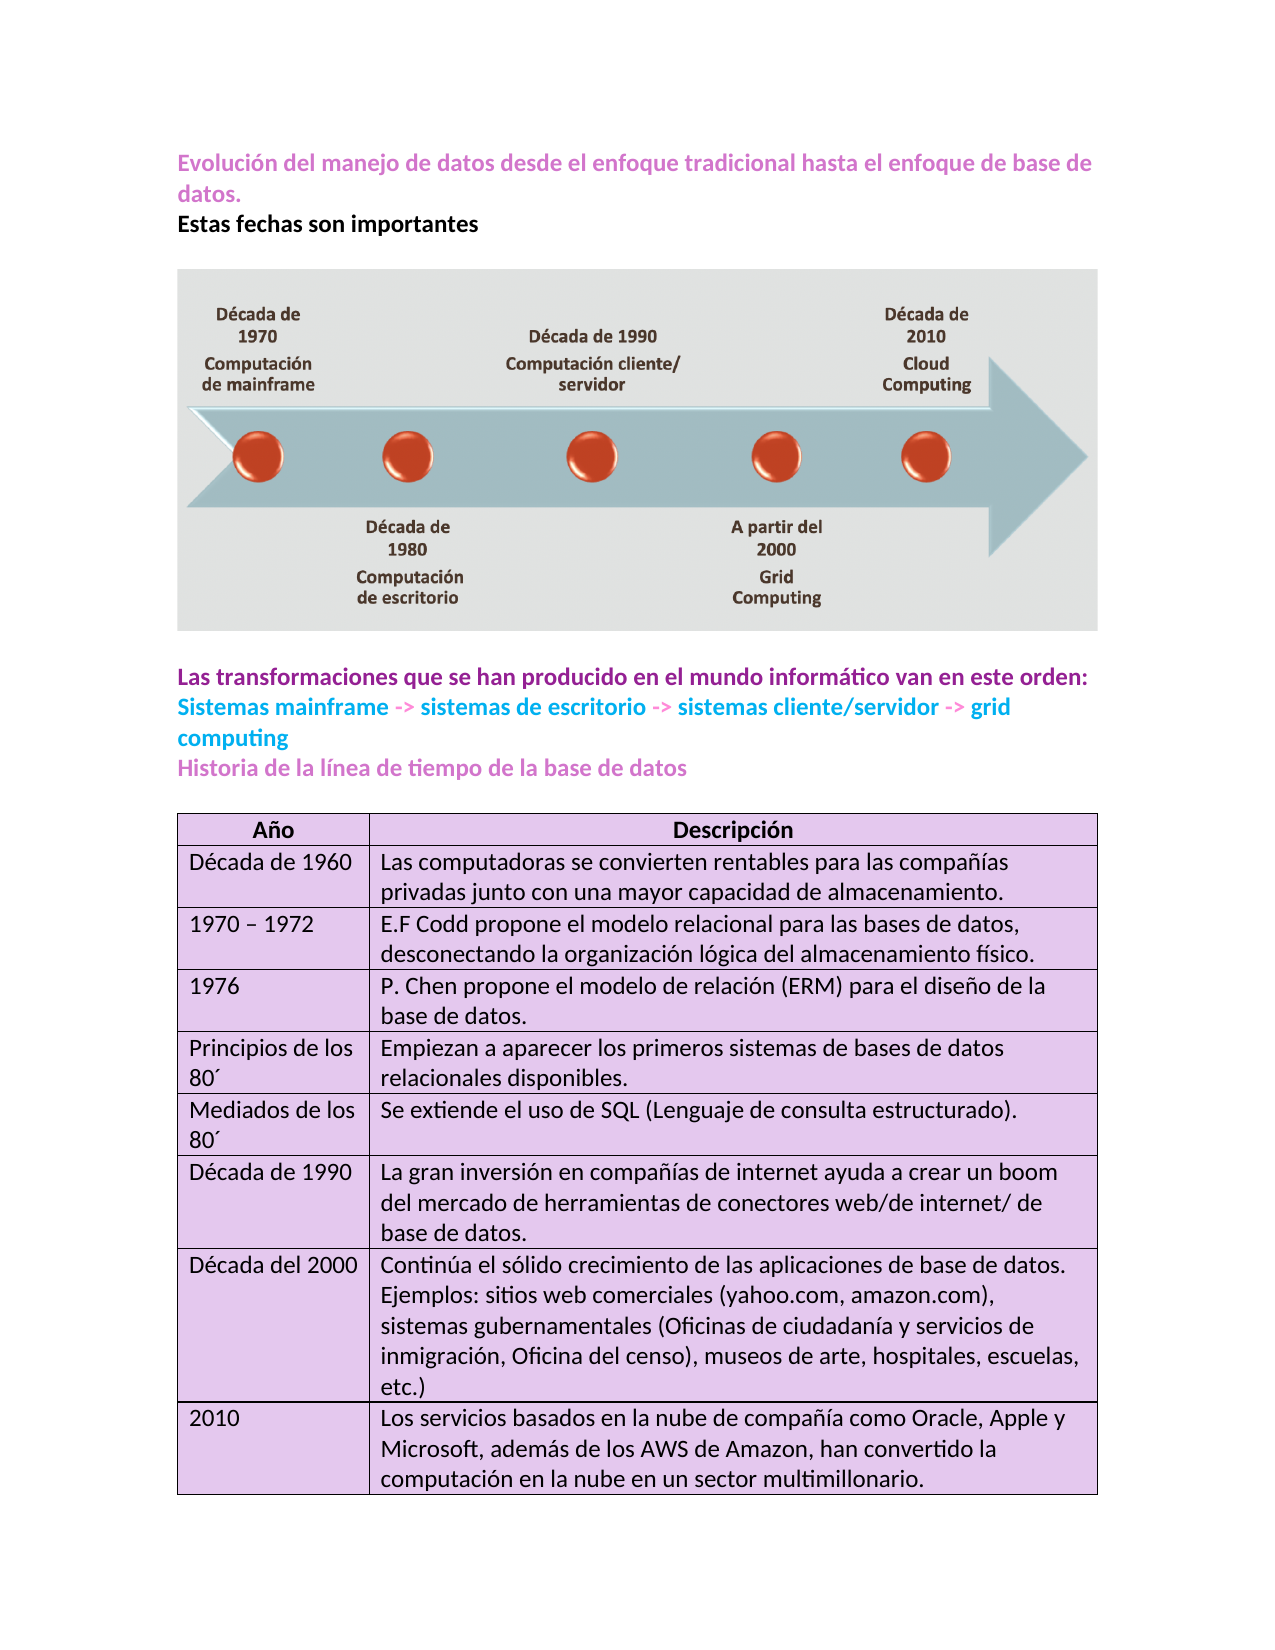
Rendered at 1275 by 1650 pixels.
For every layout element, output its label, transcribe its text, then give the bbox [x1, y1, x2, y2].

table_cell Década de 1960 [178, 846, 369, 907]
picture [177, 269, 1098, 631]
table_cell Principios de los 80´ [178, 1032, 369, 1093]
table_cell Mediados de los 80´ [178, 1094, 369, 1155]
table_cell 1970 – 1972 [178, 908, 369, 969]
table_cell Década del 2000 [178, 1249, 369, 1401]
table_cell La gran inversión en compañías de internet ayuda a crear un boom del mercado de herramientas de conectores web/de internet/ de base de datos. [370, 1156, 1097, 1248]
table_cell 1976 [178, 970, 369, 1031]
table_cell Los servicios basados en la nube de compañía como Oracle, Apple y Microsoft, además de los AWS de Amazon, han convertido la computación en la nube en un sector multimillonario. [370, 1403, 1097, 1494]
text Evolución del manejo de datos desde el enfoque tradicional hasta el enfoque de base de datos. [177, 148, 1098, 209]
text Las transformaciones que se han producido en el mundo informático van en este orden: [177, 661, 1098, 691]
table_cell Se extiende el uso de SQL (Lenguaje de consulta estructurado). [370, 1094, 1097, 1155]
text Estas fechas son importantes [177, 209, 1098, 239]
table_cell P. Chen propone el modelo de relación (ERM) para el diseño de la base de datos. [370, 970, 1097, 1031]
text Sistemas mainframe -> sistemas de escritorio -> sistemas cliente/servidor -> grid computing [177, 691, 1098, 752]
table_cell Continúa el sólido crecimiento de las aplicaciones de base de datos. Ejemplos: sitios web comerciales (yahoo.com, amazon.com), sistemas gubernamentales (Oficinas de ciudadanía y servicios de inmigración, Oficina del censo), museos de arte, hospitales, escuelas, etc.) [370, 1249, 1097, 1401]
table_header Año [178, 814, 369, 845]
table_cell Década de 1990 [178, 1156, 369, 1248]
table_cell 2010 [178, 1403, 369, 1494]
text Historia de la línea de tiempo de la base de datos [177, 752, 1098, 783]
table_cell Las computadoras se convierten rentables para las compañías privadas junto con una mayor capacidad de almacenamiento. [370, 846, 1097, 907]
table_cell Empiezan a aparecer los primeros sistemas de bases de datos relacionales disponibles. [370, 1032, 1097, 1093]
table_header Descripción [370, 814, 1097, 845]
table_cell E.F Codd propone el modelo relacional para las bases de datos, desconectando la organización lógica del almacenamiento físico. [370, 908, 1097, 969]
